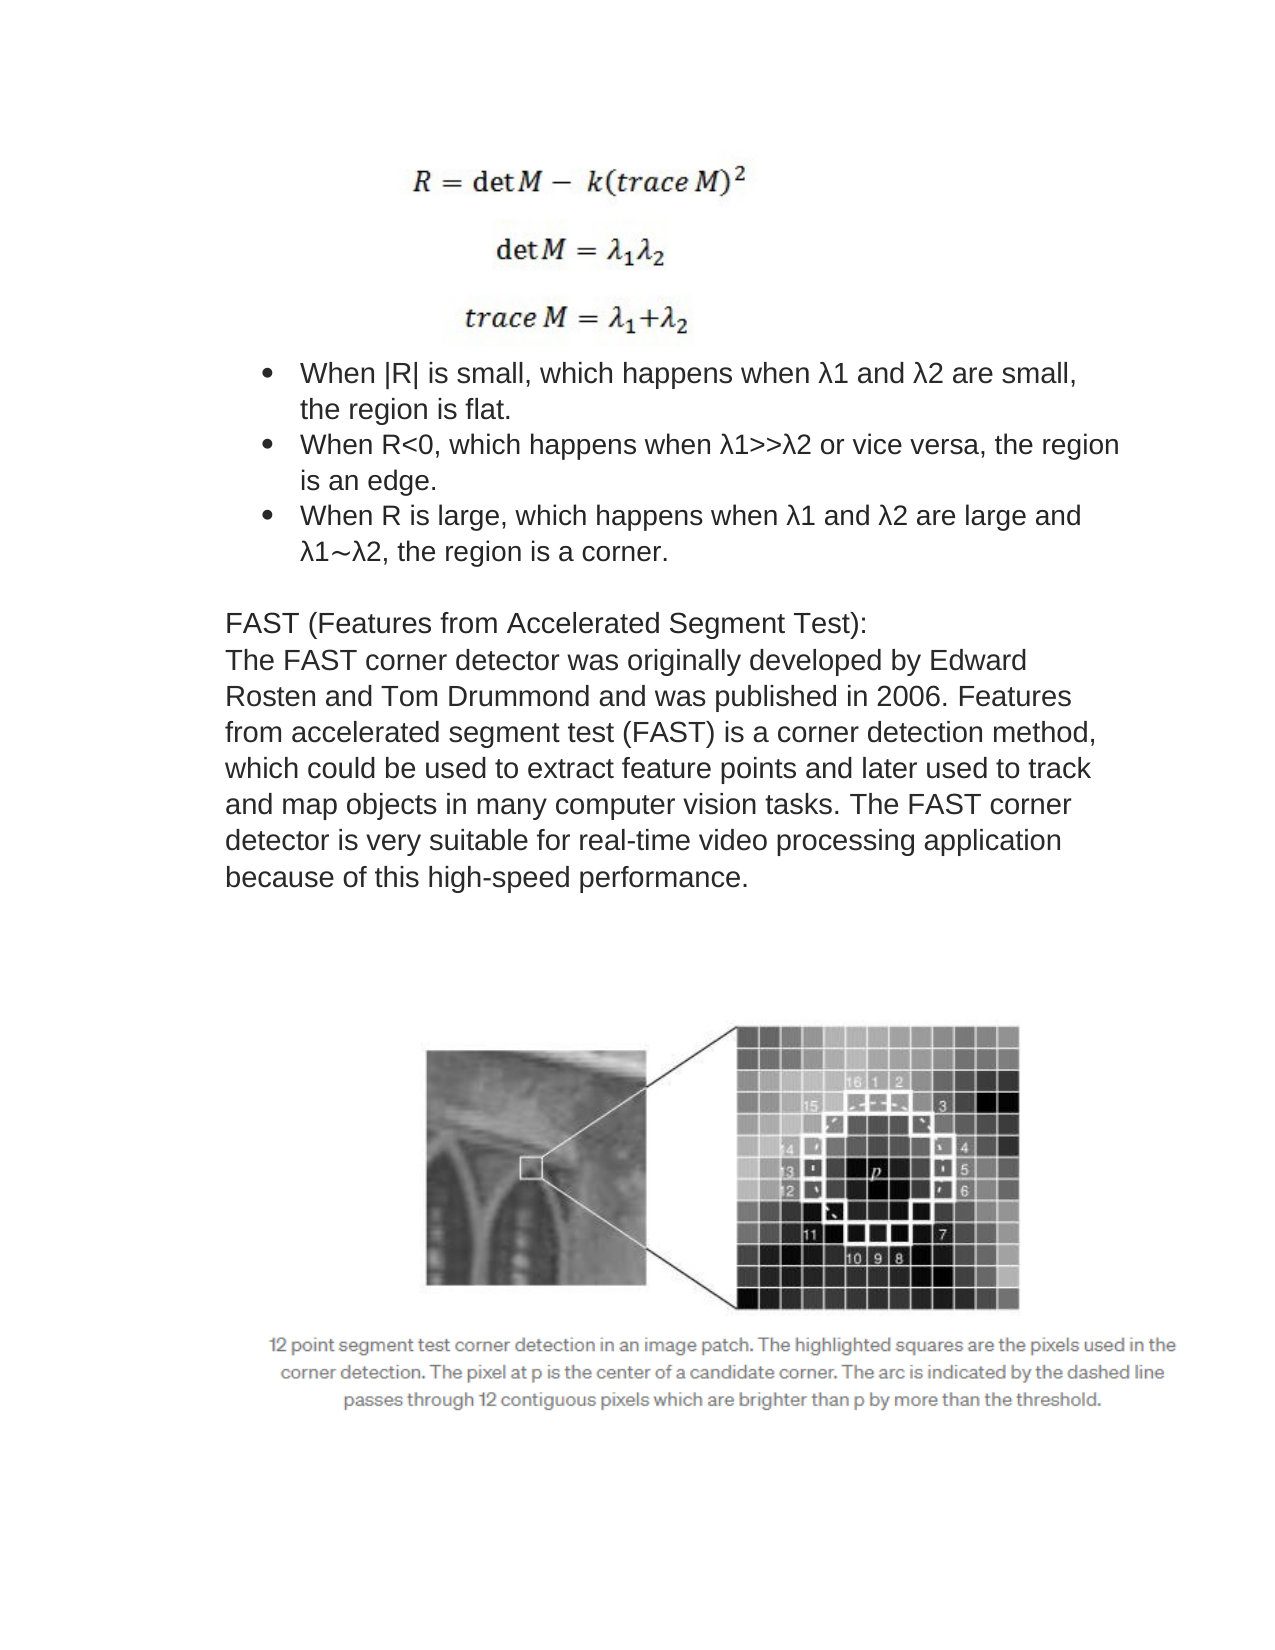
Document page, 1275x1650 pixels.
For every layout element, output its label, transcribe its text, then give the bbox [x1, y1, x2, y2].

list When R is large, which happens when λ1 and λ2 are large and λ1∼λ2, the region is a corner. [262, 498, 1125, 568]
list The FAST corner detector was originally developed by Edward Rosten and Tom Drummond and was published in 2006. Features from accelerated segment test (FAST) is a corner detection method, which could be used to extract feature points and later used to track and map objects in many computer vision tasks. The FAST corner detector is very suitable for real-time video processing application because of this high-speed performance. [225, 643, 1125, 893]
list When |R| is small, which happens when λ1 and λ2 are small, the region is flat. [262, 356, 1125, 426]
picture [399, 150, 759, 354]
picture [225, 968, 1200, 1454]
list FAST (Features from Accelerated Segment Test): [225, 607, 1125, 640]
list When R<0, which happens when λ1>>λ2 or vice versa, the region is an edge. [262, 428, 1125, 496]
